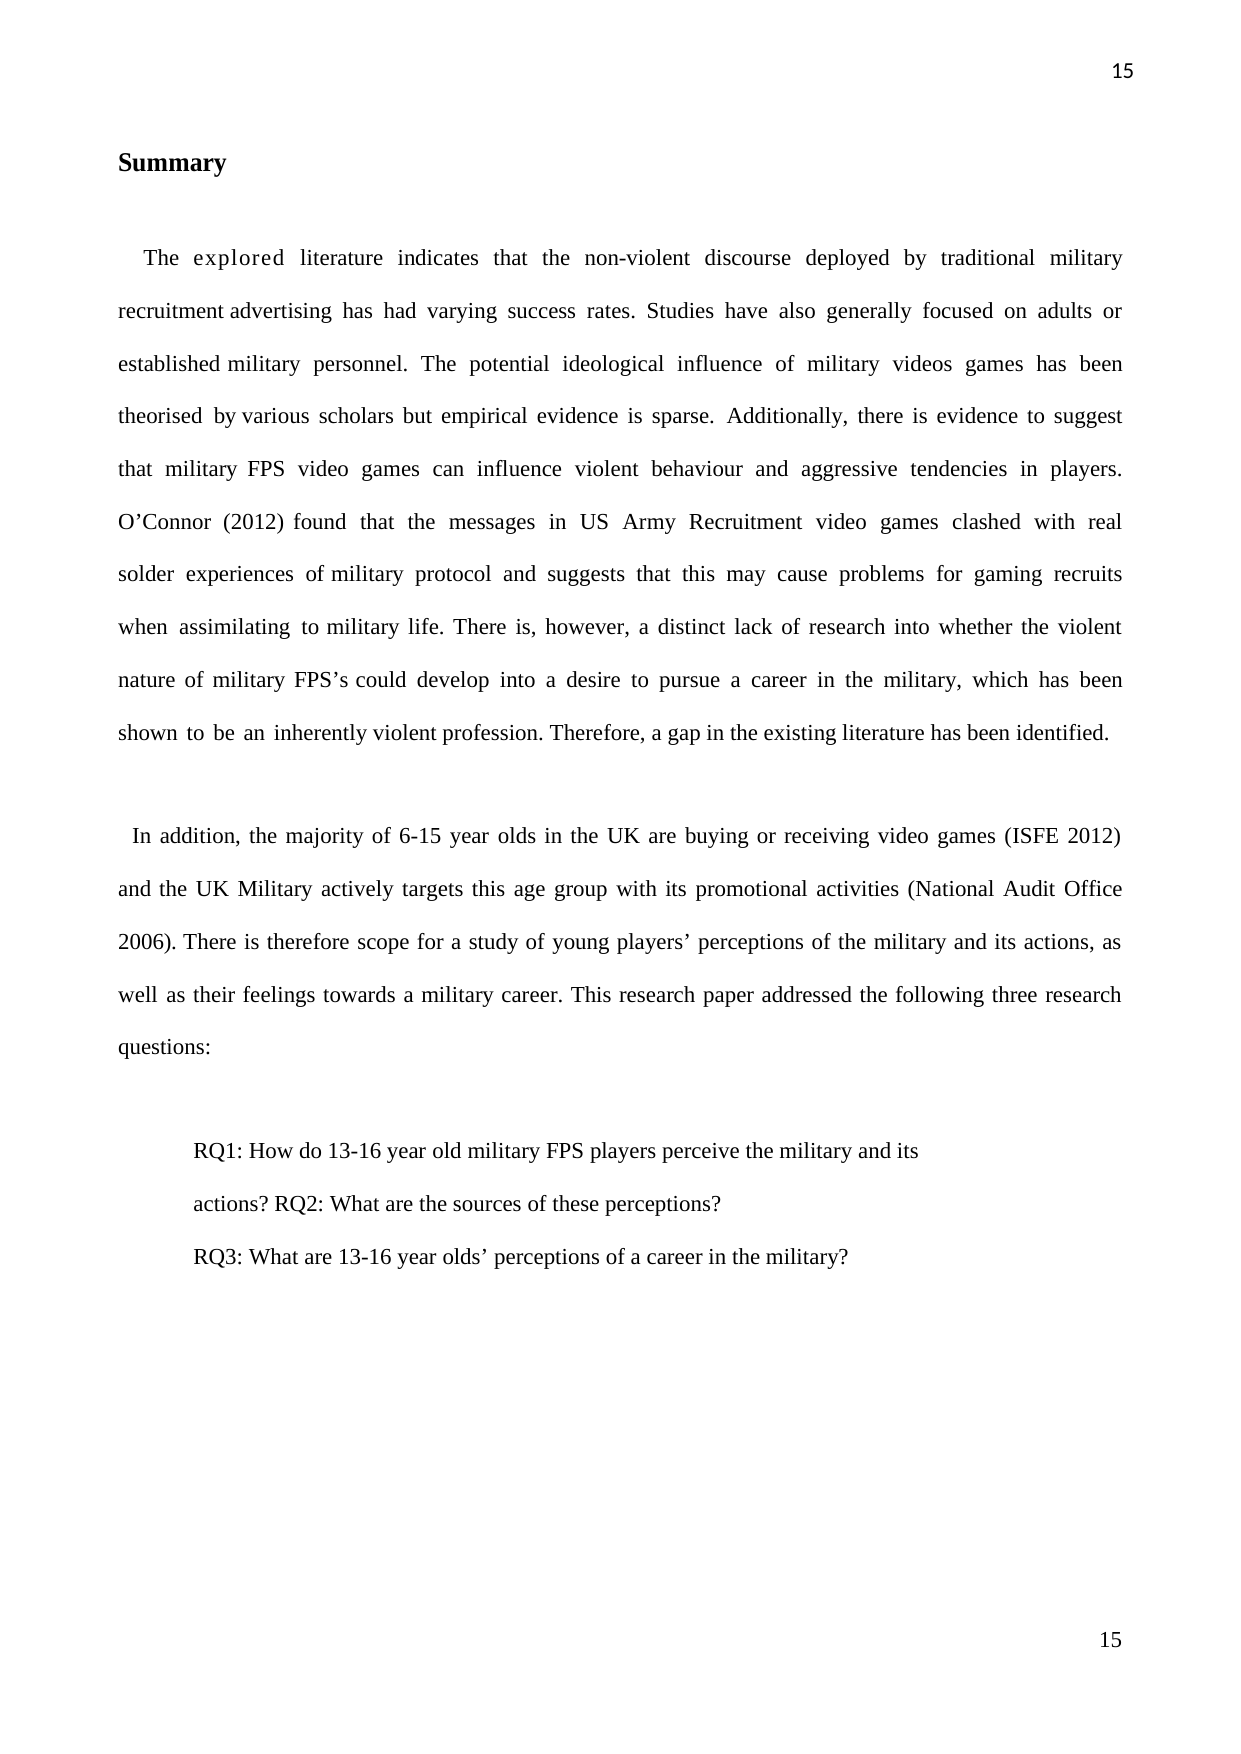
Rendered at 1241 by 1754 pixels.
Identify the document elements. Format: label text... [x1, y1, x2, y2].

text In addition, the majority of 6-15 year olds in the UK are buying or receiving video games (ISFE 2012) and the UK Military actively targets this age group with its promotional activities (National Audit Office 2006). There is therefore scope for a study of young players’ perceptions of the military and its actions, as well as their feelings towards a military career. This research paper addressed the following three research questions: [118, 823, 1122, 1060]
text RQ3: What are 13-16 year olds’ perceptions of a career in the military? [193, 1243, 1134, 1269]
text RQ1: How do 13-16 year old military FPS players perceive the military and its actions? RQ2: What are the sources of these perceptions? [193, 1137, 998, 1216]
subtitle Summary [118, 146, 232, 177]
text The explored literature indicates that the non-violent discourse deployed by traditional military recruitment advertising has had varying success rates. Studies have also generally focused on adults or established military personnel. The potential ideological influence of military videos games has been theorised by various scholars but empirical evidence is sparse. Additionally, there is evidence to suggest that military FPS video games can influence violent behaviour and aggressive tendencies in players. O’Connor (2012) found that the messages in US Army Recruitment video games clashed with real solder experiences of military protocol and suggests that this may cause problems for gaming recruits when assimilating to military life. There is, however, a distinct lack of research into whether the violent nature of military FPS’s could develop into a desire to pursue a career in the military, which has been shown to be an inherently violent profession. Therefore, a gap in the existing literature has been identified. [118, 244, 1122, 745]
